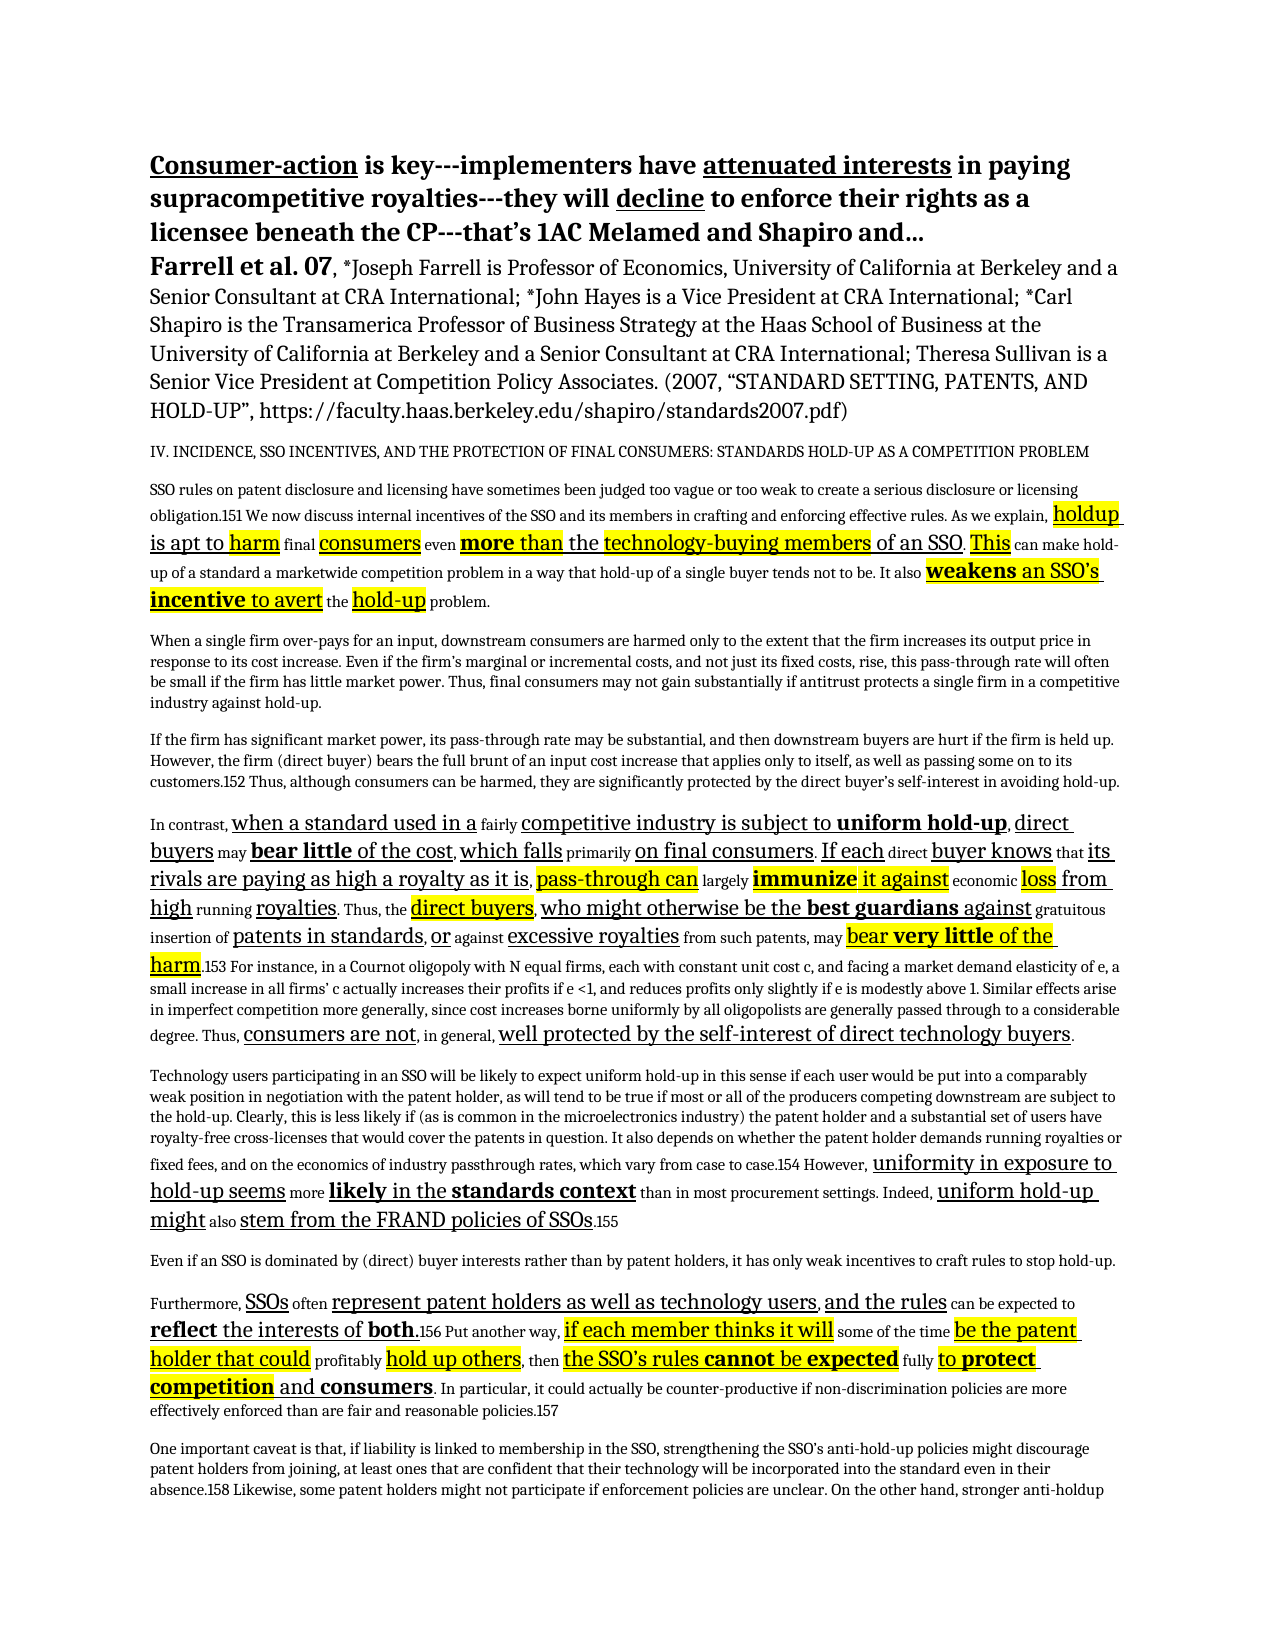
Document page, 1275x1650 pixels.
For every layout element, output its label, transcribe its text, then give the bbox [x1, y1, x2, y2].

text Technology users participating in an SSO will be likely to expect uniform hold-up in this sense if each user would be put into a comparably weak position in negotiation with the patent holder, as will tend to be true if most or all of the producers competing downstream are subject to the hold-up. Clearly, this is less likely if (as is common in the microelectronics industry) the patent holder and a substantial set of users have royalty-free cross-licenses that would cover the patents in question. It also depends on whether the patent holder demands running royalties or fixed fees, and on the economics of industry passthrough rates, which vary from case to case.154 However, uniformity in exposure to hold-up seems more likely in the standards context than in most procurement settings. Indeed, uniform hold-up might also stem from the FRAND policies of SSOs.155 [150, 1066, 1125, 1233]
text In contrast, when a standard used in a fairly competitive industry is subject to uniform hold-up, direct buyers may bear little of the cost, which falls primarily on final consumers. If each direct buyer knows that its rivals are paying as high a royalty as it is, pass-through can largely immunize it against economic loss from high running royalties. Thus, the direct buyers, who might otherwise be the best guardians against gratuitous insertion of patents in standards, or against excessive royalties from such patents, may bear very little of the harm.153 For instance, in a Cournot oligopoly with N equal firms, each with constant unit cost c, and facing a market demand elasticity of e, a small increase in all firms’ c actually increases their profits if e <1, and reduces profits only slightly if e is modestly above 1. Similar effects arise in imperfect competition more generally, since cost increases borne uniformly by all oligopolists are generally passed through to a considerable degree. Thus, consumers are not, in general, well protected by the self-interest of direct technology buyers. [150, 809, 1125, 1048]
subtitle Consumer-action is key---implementers have attenuated interests in paying supracompetitive royalties---they will decline to enforce their rights as a licensee beneath the CP---that’s 1AC Melamed and Shapiro and… [150, 150, 1125, 248]
text IV. INCIDENCE, SSO INCENTIVES, AND THE PROTECTION OF FINAL CONSUMERS: STANDARDS HOLD-UP AS A COMPETITION PROBLEM [150, 443, 1125, 462]
text SSO rules on patent disclosure and licensing have sometimes been judged too vague or too weak to create a serious disclosure or licensing obligation.151 We now discuss internal incentives of the SSO and its members in crafting and enforcing effective rules. As we explain, holdup is apt to harm final consumers even more than the technology-buying members of an SSO. This can make hold-up of a standard a marketwide competition problem in a way that hold-up of a single buyer tends not to be. It also weakens an SSO’s incentive to avert the hold-up problem. [150, 480, 1125, 613]
text Even if an SSO is dominated by (direct) buyer interests rather than by patent holders, it has only weak incentives to craft rules to stop hold-up. [150, 1251, 1125, 1271]
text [150, 1439, 1125, 1499]
text When a single firm over-pays for an input, downstream consumers are harmed only to the extent that the firm increases its output price in response to its cost increase. Even if the firm’s marginal or incremental costs, and not just its fixed costs, rise, this pass-through rate will often be small if the firm has little market power. Thus, final consumers may not gain substantially if antitrust protects a single firm in a competitive industry against hold-up. [150, 632, 1125, 713]
text If the firm has significant market power, its pass-through rate may be substantial, and then downstream buyers are hurt if the firm is held up. However, the firm (direct buyer) bears the full brunt of an input cost increase that applies only to itself, as well as passing some on to its customers.152 Thus, although consumers can be harmed, they are significantly protected by the direct buyer’s self-interest in avoiding hold-up. [150, 731, 1125, 791]
text Farrell et al. 07, *Joseph Farrell is Professor of Economics, University of California at Berkeley and a Senior Consultant at CRA International; *John Hayes is a Vice President at CRA International; *Carl Shapiro is the Transamerica Professor of Business Strategy at the Haas School of Business at the University of California at Berkeley and a Senior Consultant at CRA International; Theresa Sullivan is a Senior Vice President at Competition Policy Associates. (2007, “STANDARD SETTING, PATENTS, AND HOLD-UP”, https://faculty.haas.berkeley.edu/shapiro/standards2007.pdf) [150, 251, 1125, 424]
text Furthermore, SSOs often represent patent holders as well as technology users, and the rules can be expected to reflect the interests of both.156 Put another way, if each member thinks it will some of the time be the patent holder that could profitably hold up others, then the SSO’s rules cannot be expected fully to protect competition and consumers. In particular, it could actually be counter-productive if non-discrimination policies are more effectively enforced than are fair and reasonable policies.157 [150, 1289, 1125, 1421]
